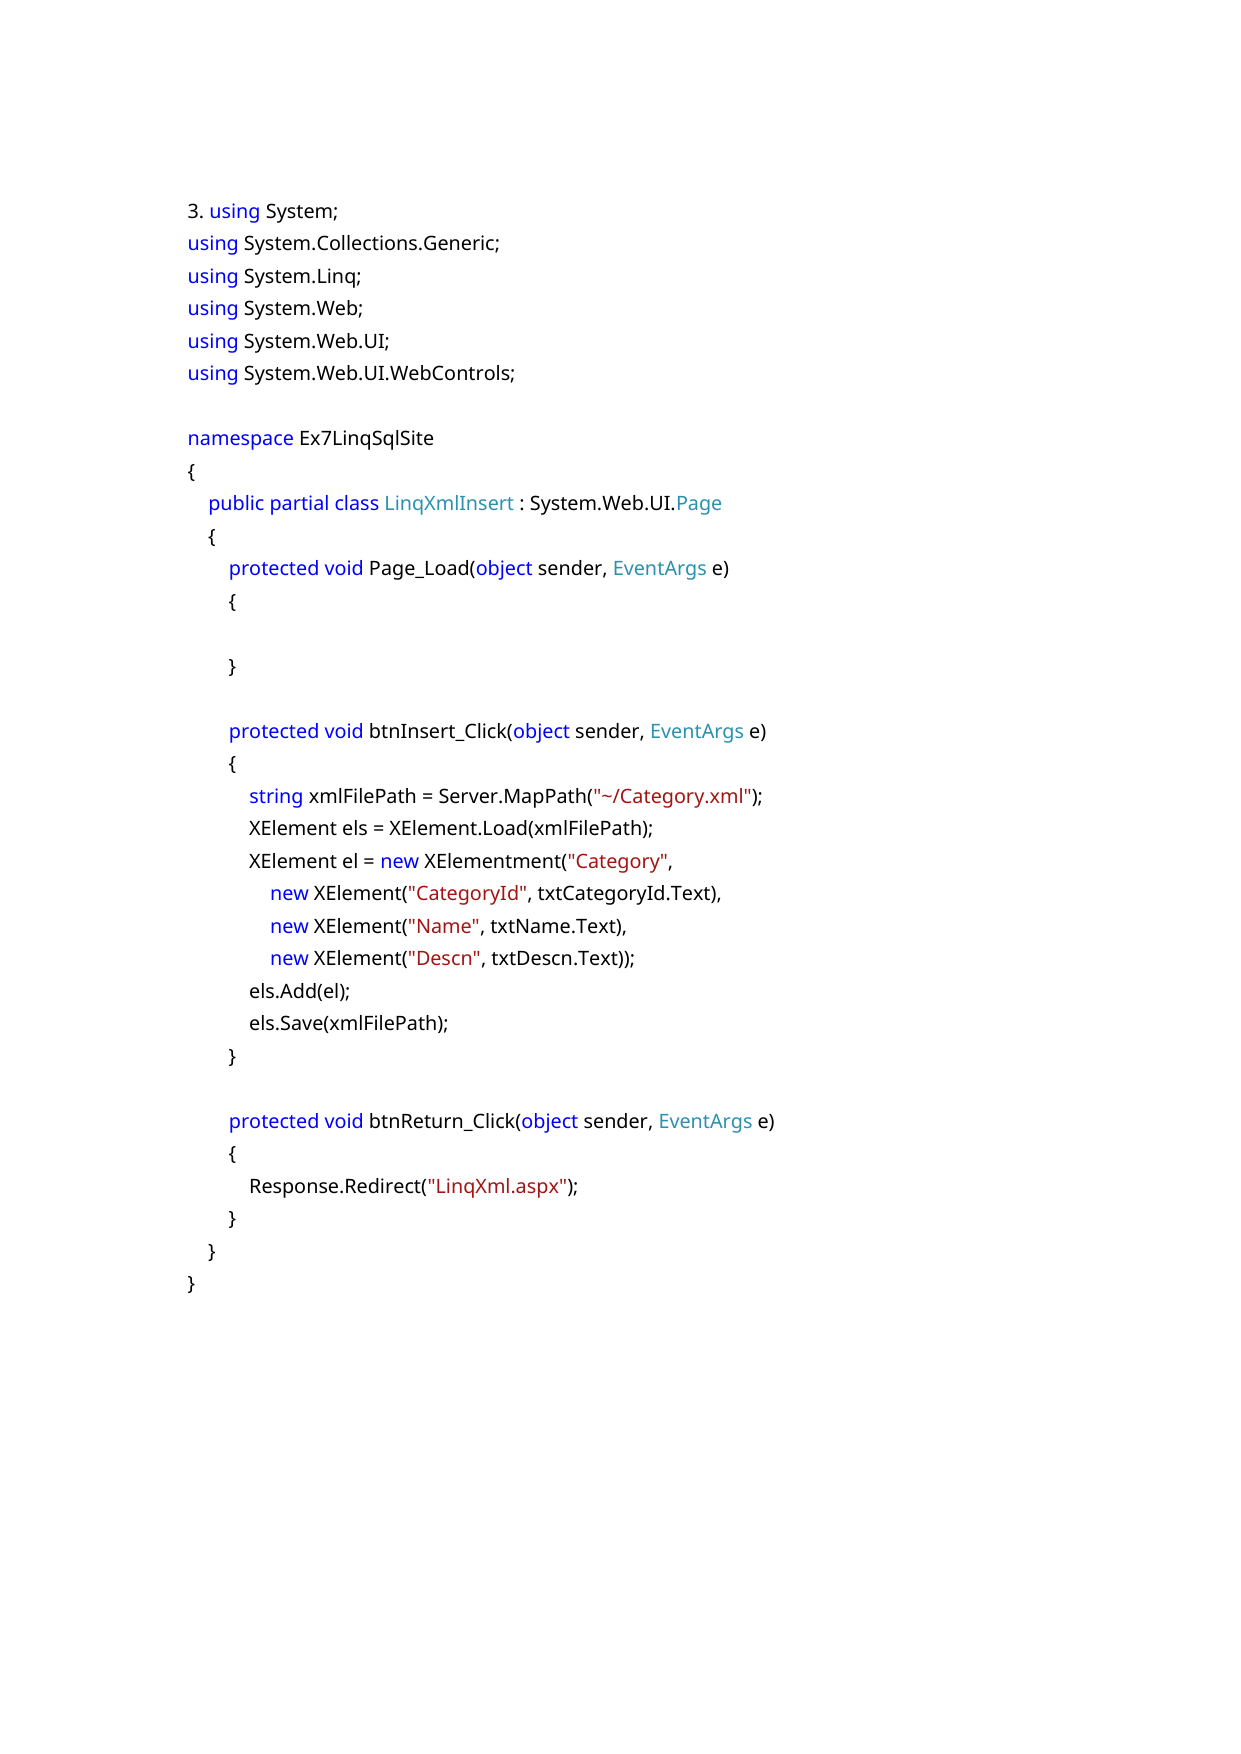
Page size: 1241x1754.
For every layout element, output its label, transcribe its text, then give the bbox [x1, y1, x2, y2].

text { [187, 584, 1053, 617]
text } [187, 649, 1053, 682]
text protected void Page_Load(object sender, EventArgs e) [187, 552, 1053, 584]
text { [187, 454, 1053, 487]
text namespace Ex7LinqSqlSite [187, 422, 1053, 454]
text string xmlFilePath = Server.MapPath("~/Category.xml"); [187, 779, 1053, 812]
text { [187, 747, 1053, 779]
text } [187, 1202, 1053, 1234]
text XElement el = new XElementment("Category", [187, 844, 1053, 877]
text using System.Linq; [187, 259, 1053, 292]
text new XElement("Descn", txtDescn.Text)); [187, 942, 1053, 974]
text public partial class LinqXmlInsert : System.Web.UI.Page [187, 487, 1053, 519]
text els.Save(xmlFilePath); [187, 1007, 1053, 1039]
text } [187, 1039, 1053, 1072]
text protected void btnInsert_Click(object sender, EventArgs e) [187, 714, 1053, 747]
text new XElement("Name", txtName.Text), [187, 909, 1053, 942]
text using System.Web.UI.WebControls; [187, 357, 1053, 389]
text using System.Collections.Generic; [187, 227, 1053, 259]
text Response.Redirect("LinqXml.aspx"); [187, 1169, 1053, 1202]
text } [187, 1267, 1053, 1299]
text { [187, 519, 1053, 552]
text using System.Web; [187, 292, 1053, 324]
text new XElement("CategoryId", txtCategoryId.Text), [187, 877, 1053, 909]
text 3. using System; [187, 194, 1053, 227]
text XElement els = XElement.Load(xmlFilePath); [187, 812, 1053, 844]
text { [187, 1137, 1053, 1169]
text } [187, 1234, 1053, 1267]
text using System.Web.UI; [187, 324, 1053, 357]
text els.Add(el); [187, 974, 1053, 1007]
text protected void btnReturn_Click(object sender, EventArgs e) [187, 1104, 1053, 1137]
